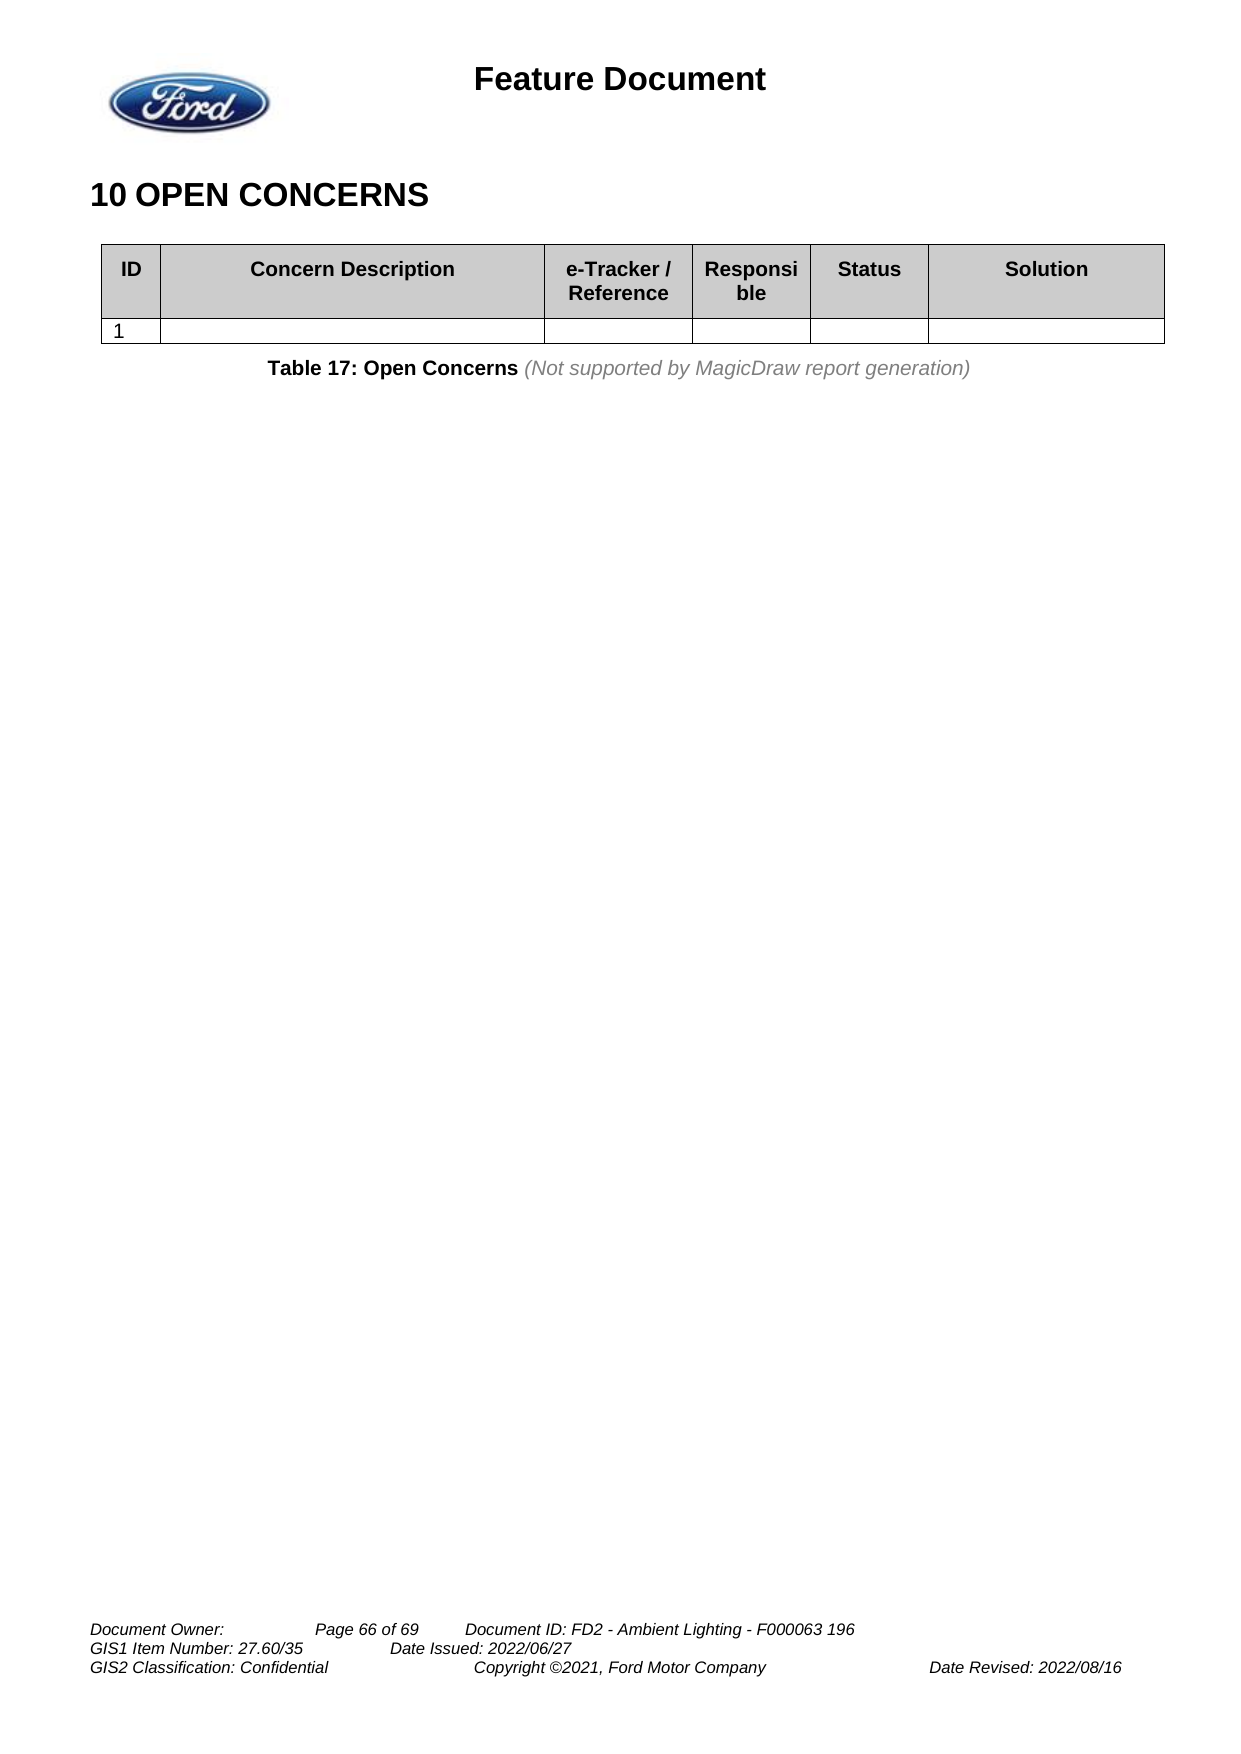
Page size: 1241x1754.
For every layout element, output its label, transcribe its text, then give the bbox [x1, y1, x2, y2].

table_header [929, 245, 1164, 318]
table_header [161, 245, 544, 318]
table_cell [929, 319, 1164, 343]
subtitle Open Concerns [90, 175, 1150, 213]
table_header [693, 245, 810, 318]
picture [89, 53, 290, 154]
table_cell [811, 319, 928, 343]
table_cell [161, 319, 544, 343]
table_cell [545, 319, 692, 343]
text Table 17: Open Concerns (Not supported by MagicDraw report generation) [90, 356, 1150, 380]
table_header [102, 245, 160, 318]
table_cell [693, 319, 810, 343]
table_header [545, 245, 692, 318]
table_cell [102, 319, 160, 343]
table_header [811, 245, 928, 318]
